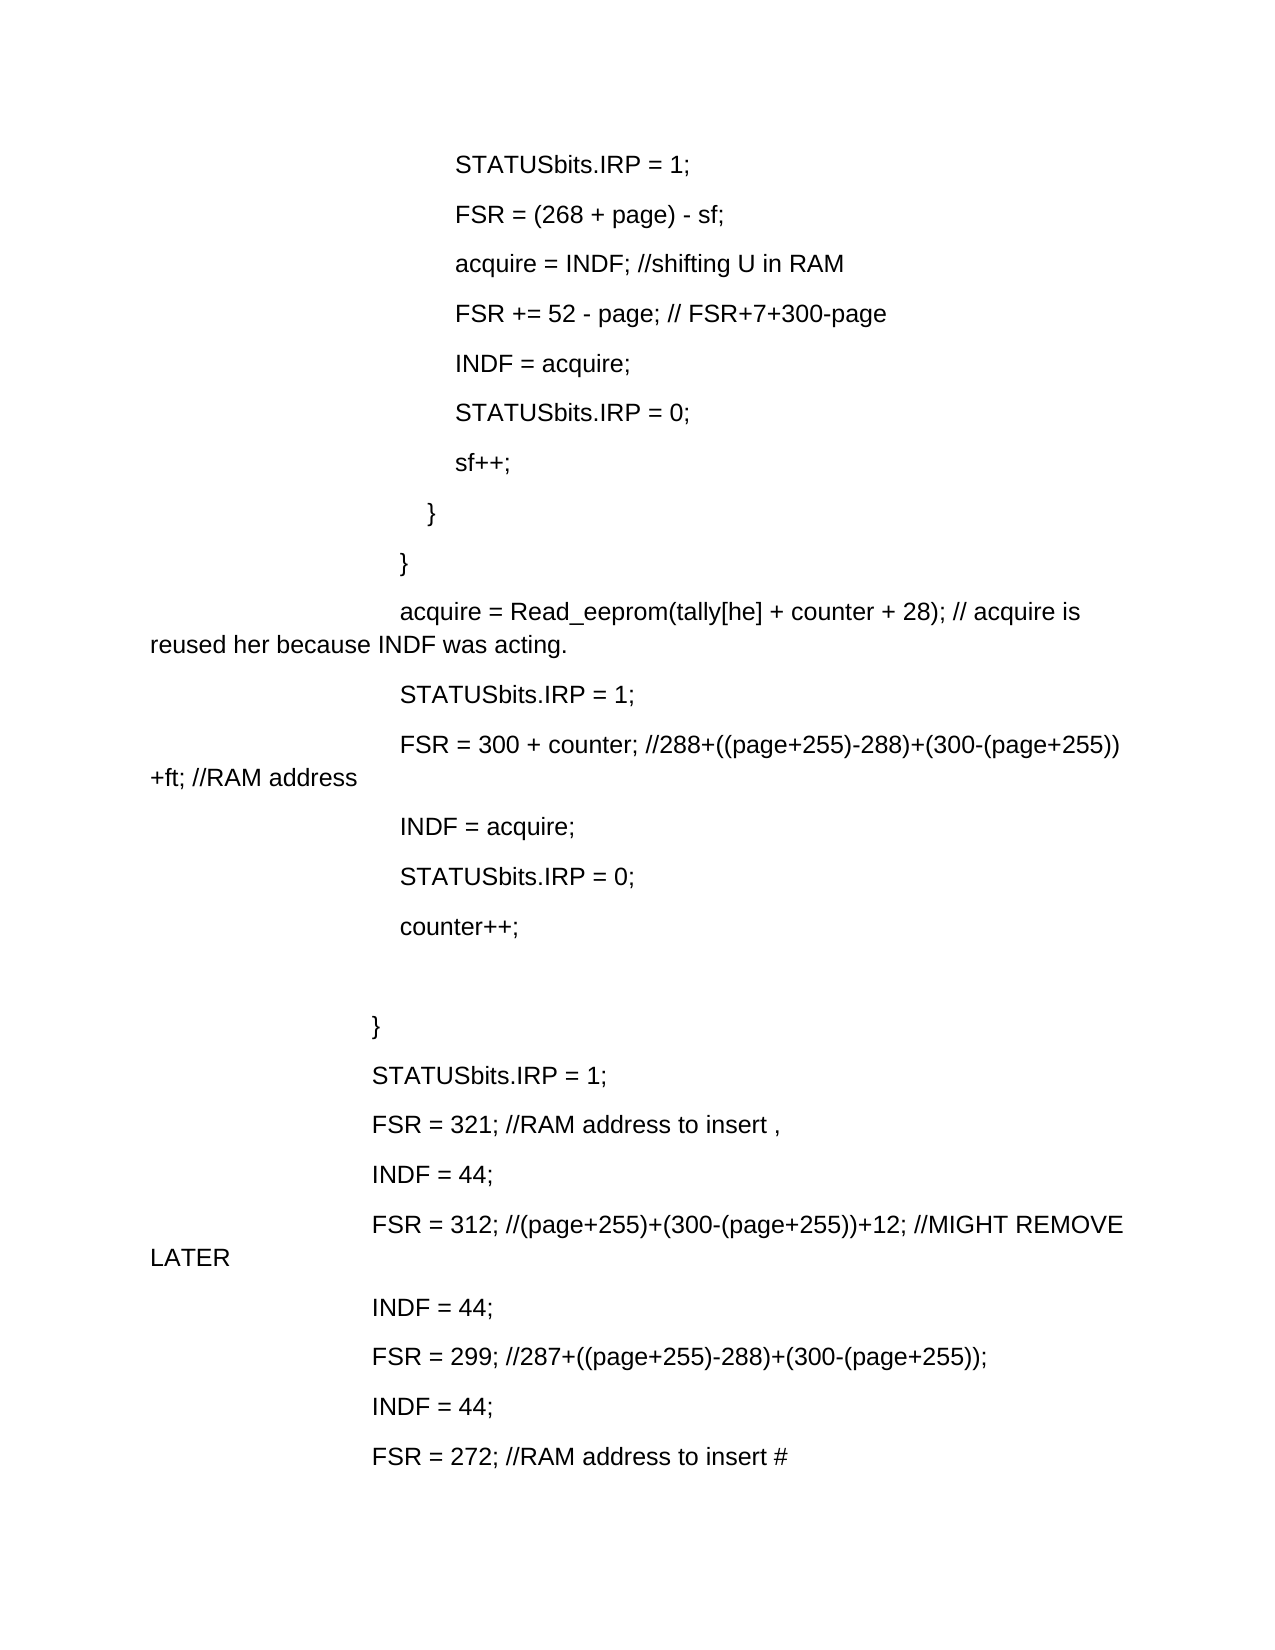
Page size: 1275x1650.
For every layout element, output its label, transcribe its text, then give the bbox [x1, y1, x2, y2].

text FSR += 52 - page; // FSR+7+300-page [150, 299, 1125, 328]
text INDF = 44; [150, 1160, 1125, 1189]
text } [150, 1011, 1125, 1040]
text INDF = 44; [150, 1292, 1125, 1321]
text STATUSbits.IRP = 1; [150, 1061, 1125, 1089]
text } [150, 547, 1125, 576]
text INDF = acquire; [150, 812, 1125, 841]
text FSR = (268 + page) - sf; [150, 200, 1125, 228]
text STATUSbits.IRP = 0; [150, 398, 1125, 427]
text STATUSbits.IRP = 1; [150, 150, 1125, 179]
text acquire = INDF; //shifting U in RAM [150, 249, 1125, 278]
text counter++; [150, 912, 1125, 940]
text } [150, 498, 1125, 527]
text INDF = acquire; [150, 349, 1125, 377]
text FSR = 321; //RAM address to insert , [150, 1110, 1125, 1139]
text FSR = 272; //RAM address to insert # [150, 1442, 1125, 1470]
text STATUSbits.IRP = 0; [150, 862, 1125, 891]
text INDF = 44; [150, 1392, 1125, 1421]
text FSR = 312; //(page+255)+(300-(page+255))+12; //MIGHT REMOVE LATER [150, 1210, 1125, 1272]
text sf++; [150, 448, 1125, 477]
text FSR = 299; //287+((page+255)-288)+(300-(page+255)); [150, 1342, 1125, 1371]
text acquire = Read_eeprom(tally[he] + counter + 28); // acquire is reused her because INDF was acting. [150, 597, 1125, 659]
text FSR = 300 + counter; //288+((page+255)-288)+(300-(page+255))+ft; //RAM address [150, 729, 1125, 791]
text STATUSbits.IRP = 1; [150, 680, 1125, 709]
